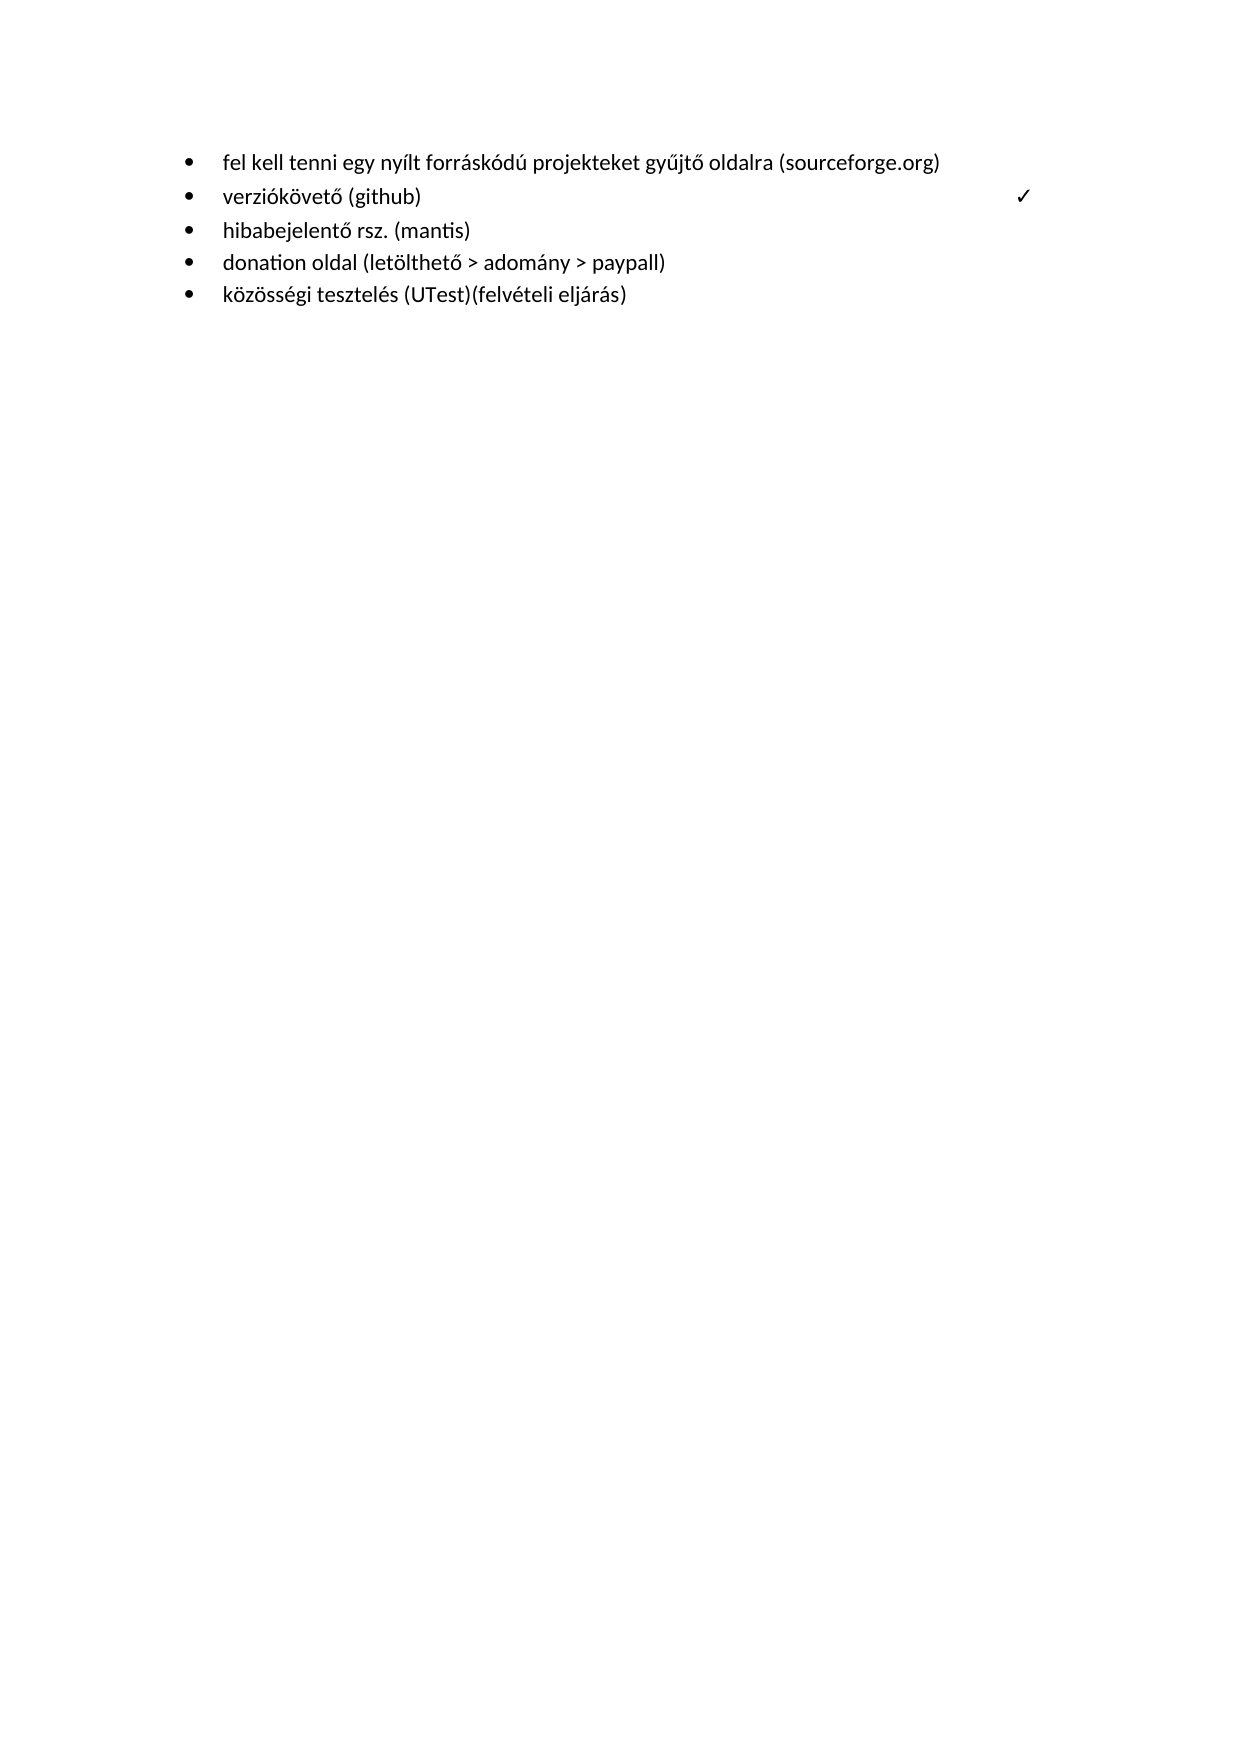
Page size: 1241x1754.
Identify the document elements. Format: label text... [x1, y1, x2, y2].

list verziókövető (github) ✓ [185, 180, 1093, 211]
list hibabejelentő rsz. (mantis) [185, 216, 1093, 244]
list fel kell tenni egy nyílt forráskódú projekteket gyűjtő oldalra (sourceforge.org) [185, 148, 1093, 176]
list donation oldal (letölthető > adomány > paypall) [185, 248, 1093, 276]
list közösségi tesztelés (UTest)(felvételi eljárás) [185, 280, 1093, 308]
